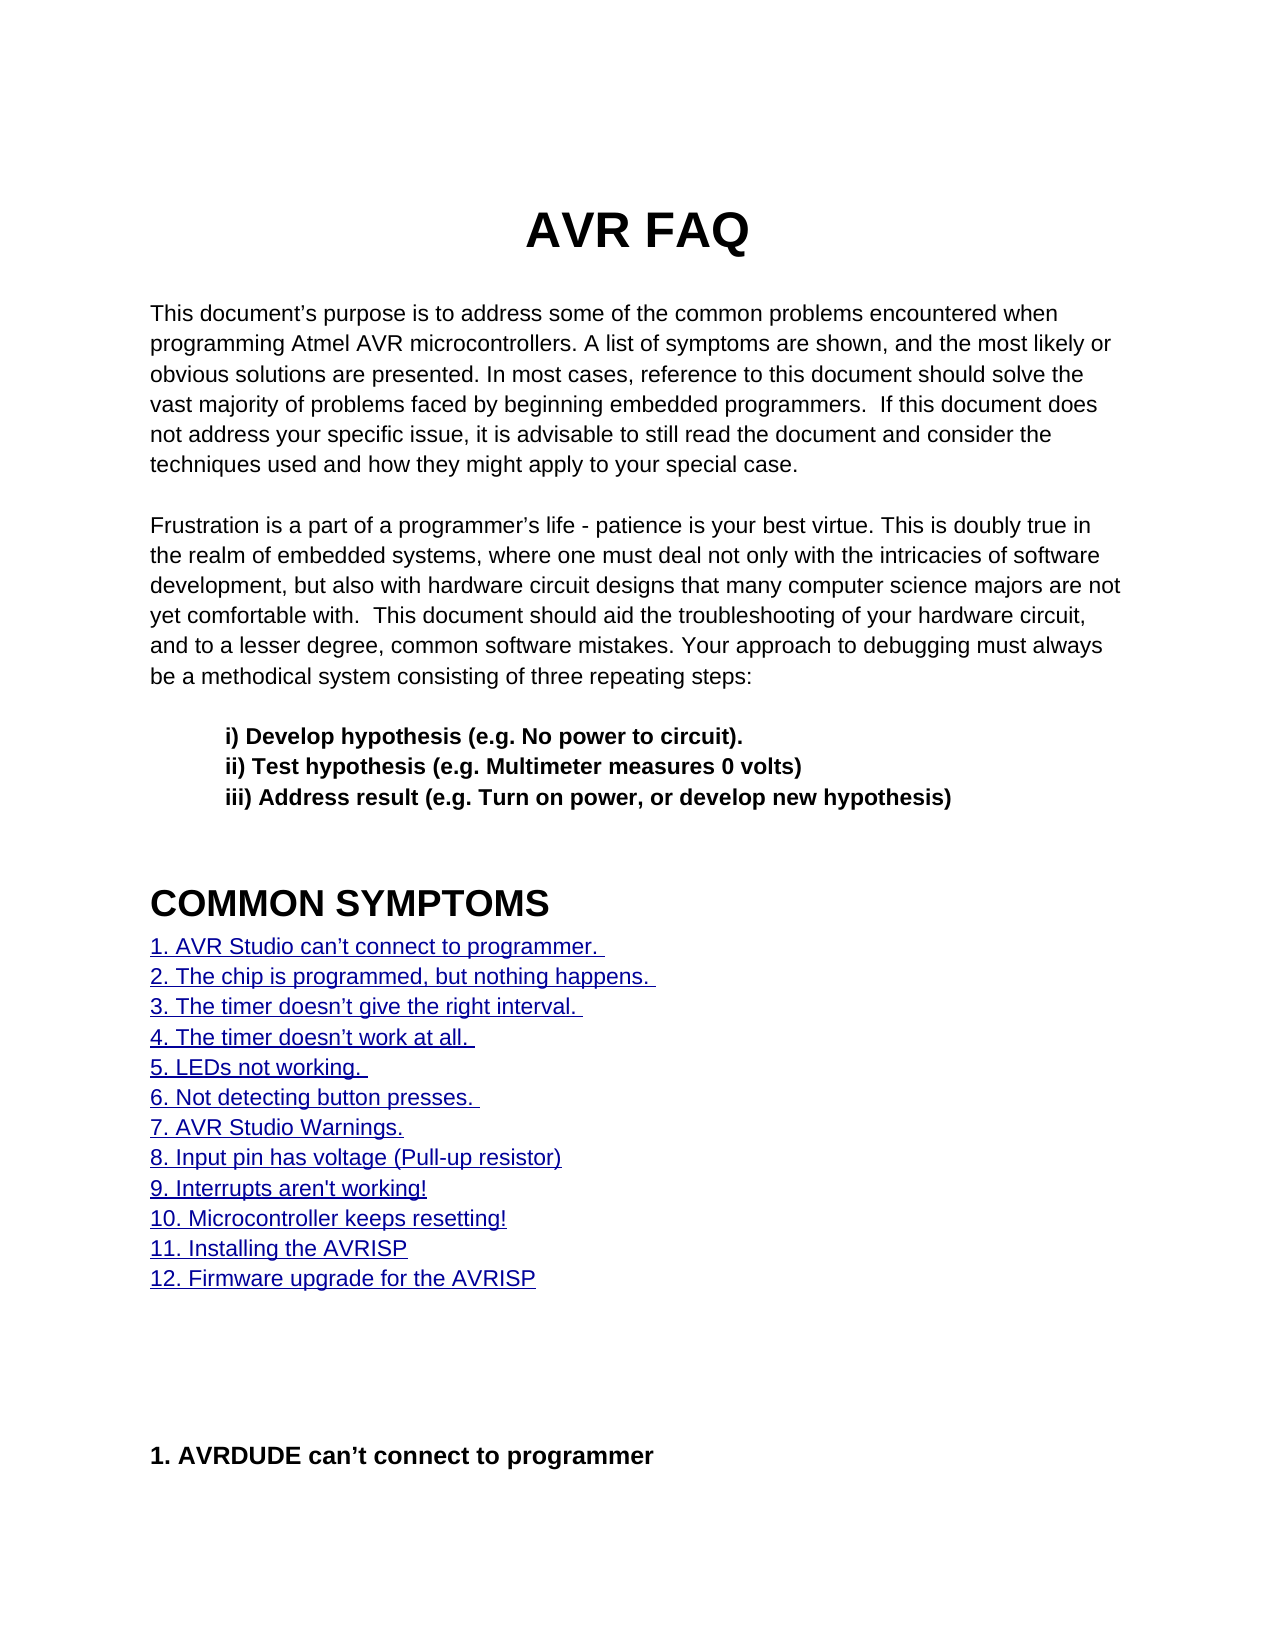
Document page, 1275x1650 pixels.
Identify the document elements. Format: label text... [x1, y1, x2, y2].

text 9. Interrupts aren't working! [150, 1174, 1125, 1201]
text This document’s purpose is to address some of the common problems encountered when programming Atmel AVR microcontrollers. A list of symptoms are shown, and the most likely or obvious solutions are presented. In most cases, reference to this document should solve the vast majority of problems faced by beginning embedded programmers. If this document does not address your specific issue, it is advisable to still read the document and consider the techniques used and how they might apply to your special case. [150, 300, 1125, 478]
text 4. The timer doesn’t work at all. [150, 1023, 1125, 1050]
text Frustration is a part of a programmer’s life - patience is your best virtue. This is doubly true in the realm of embedded systems, where one must deal not only with the intricacies of software development, but also with hardware circuit designs that many computer science majors are not yet comfortable with. This document should aid the troubleshooting of your hardware circuit, and to a lesser degree, common software mistakes. Your approach to debugging must always be a methodical system consisting of three repeating steps: [150, 512, 1125, 689]
text iii) Address result (e.g. Turn on power, or develop new hypothesis) [150, 783, 1125, 810]
text 7. AVR Studio Warnings. [150, 1114, 1125, 1141]
subtitle 1. AVRDUDE can’t connect to programmer [150, 1441, 1125, 1470]
text 3. The timer doesn’t give the right interval. [150, 993, 1125, 1020]
subtitle AVR FAQ [150, 200, 1125, 257]
text 6. Not detecting button presses. [150, 1084, 1125, 1110]
text 10. Microcontroller keeps resetting! [150, 1205, 1125, 1231]
text ii) Test hypothesis (e.g. Multimeter measures 0 volts) [150, 753, 1125, 780]
text 8. Input pin has voltage (Pull-up resistor) [150, 1144, 1125, 1171]
text 12. Firmware upgrade for the AVRISP [150, 1265, 1125, 1292]
text 2. The chip is programmed, but nothing happens. [150, 963, 1125, 989]
subtitle COMMON SYMPTOMS [150, 881, 1125, 924]
text i) Develop hypothesis (e.g. No power to circuit). [150, 723, 1125, 749]
text 11. Installing the AVRISP [150, 1235, 1125, 1261]
text 5. LEDs not working. [150, 1054, 1125, 1080]
text 1. AVR Studio can’t connect to programmer. [150, 933, 1125, 959]
